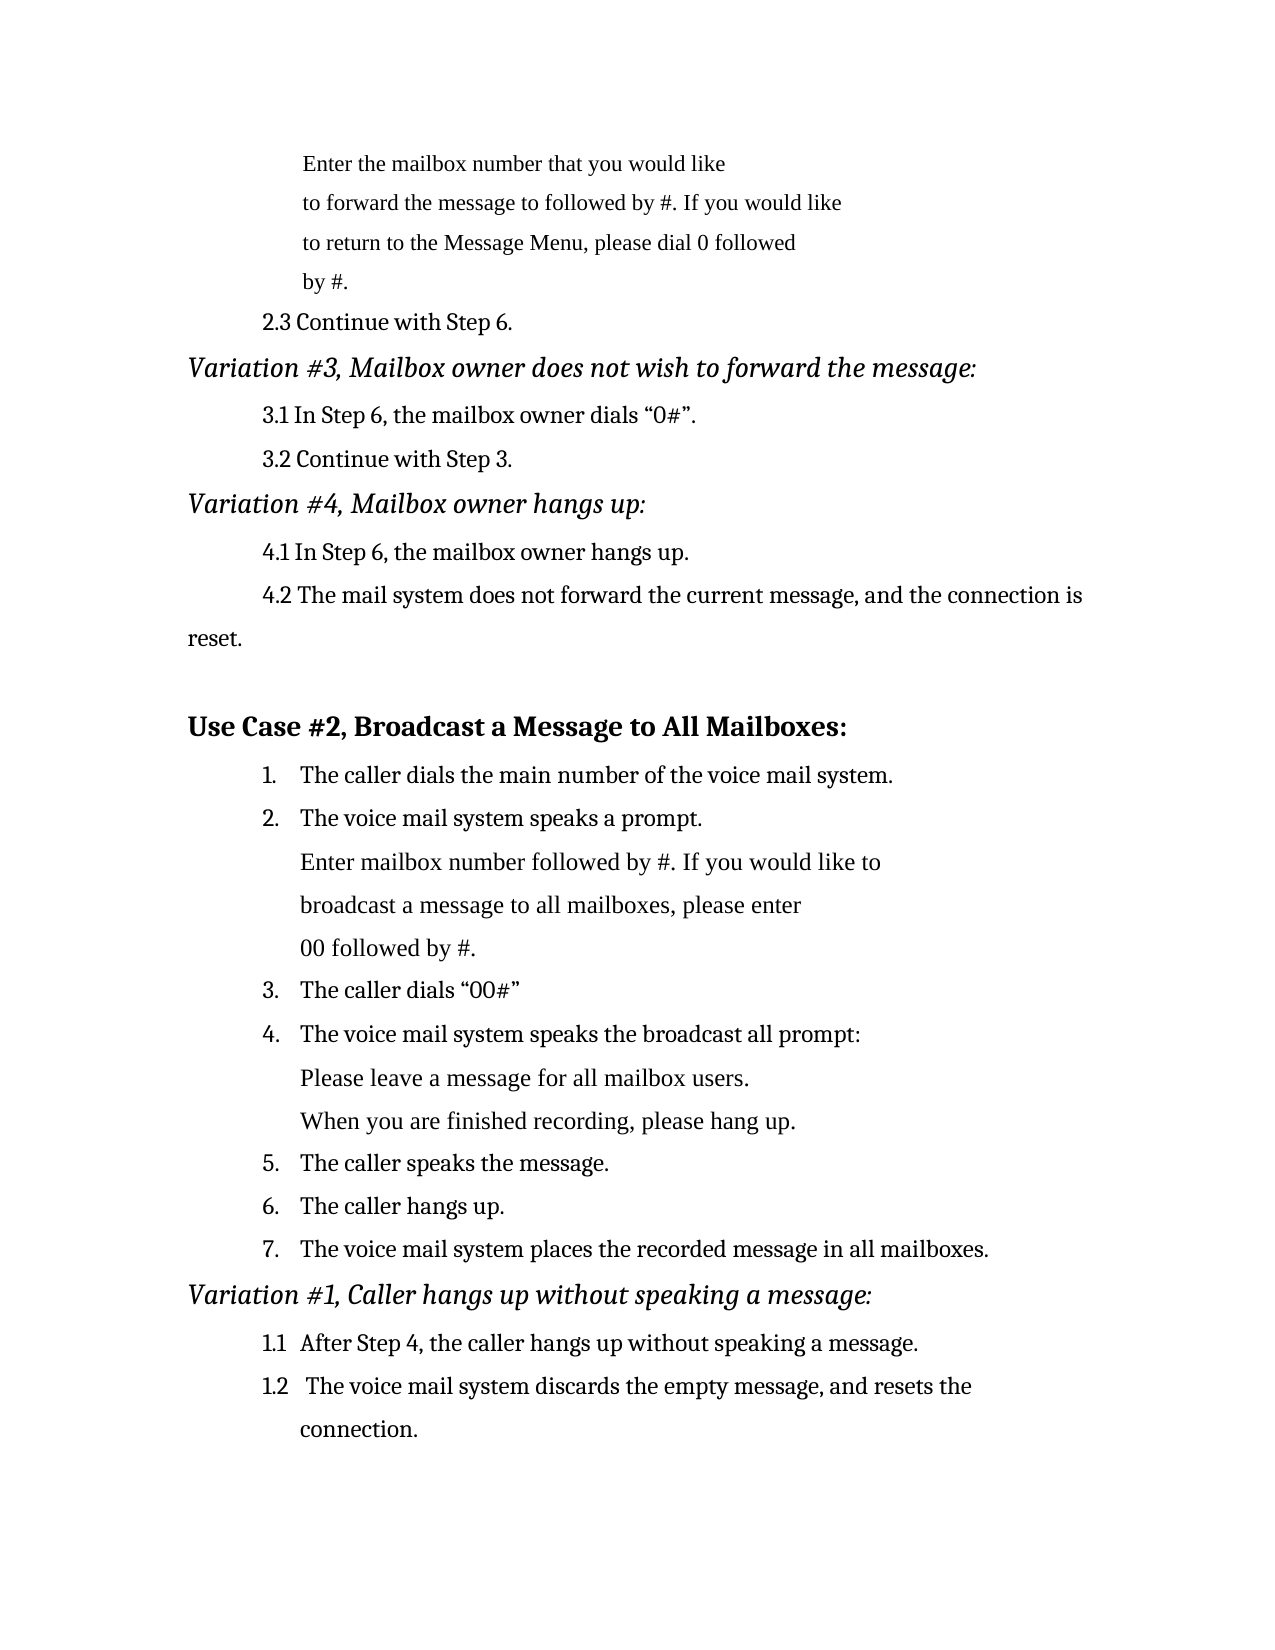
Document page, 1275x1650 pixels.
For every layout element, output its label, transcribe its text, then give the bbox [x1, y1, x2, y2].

list After Step 4, the caller hangs up without speaking a message. [262, 1328, 1087, 1357]
list Enter mailbox number followed by #. If you would like to [300, 847, 1087, 876]
text Variation #4, Mailbox owner hangs up: [187, 488, 1087, 521]
list The caller speaks the message. [262, 1149, 1087, 1178]
text 3.2 Continue with Step 3. [187, 444, 1087, 473]
list broadcast a message to all mailboxes, please enter [300, 890, 1087, 919]
text Variation #1, Caller hangs up without speaking a message: [187, 1278, 1087, 1312]
list The voice mail system discards the empty message, and resets the connection. [262, 1372, 1087, 1443]
text 2.3 Continue with Step 6. [187, 308, 1087, 337]
text 4.2 The mail system does not forward the current message, and the connection is reset. [187, 581, 1087, 653]
text to return to the Message Menu, please dial 0 followed [187, 229, 1087, 255]
list The voice mail system places the recorded message in all mailboxes. [262, 1235, 1087, 1264]
list The caller dials the main number of the voice mail system. [262, 761, 1087, 789]
text Use Case #2, Broadcast a Message to All Mailboxes: [187, 710, 1087, 744]
list The voice mail system speaks a prompt. [262, 804, 1087, 833]
list Please leave a message for all mailbox users. [300, 1063, 1087, 1091]
list The caller hangs up. [262, 1192, 1087, 1221]
text 4.1 In Step 6, the mailbox owner hangs up. [187, 538, 1087, 567]
list When you are finished recording, please hang up. [300, 1106, 1087, 1134]
text to forward the message to followed by #. If you would like [187, 189, 1087, 216]
text by #. [187, 268, 1087, 295]
list The caller dials “00#” [262, 976, 1087, 1005]
text 3.1 In Step 6, the mailbox owner dials “0#”. [187, 401, 1087, 430]
list The voice mail system speaks the broadcast all prompt: [262, 1019, 1087, 1048]
list 00 followed by #. [300, 933, 1087, 962]
text Enter the mailbox number that you would like [187, 150, 1087, 176]
text Variation #3, Mailbox owner does not wish to forward the message: [187, 351, 1087, 384]
